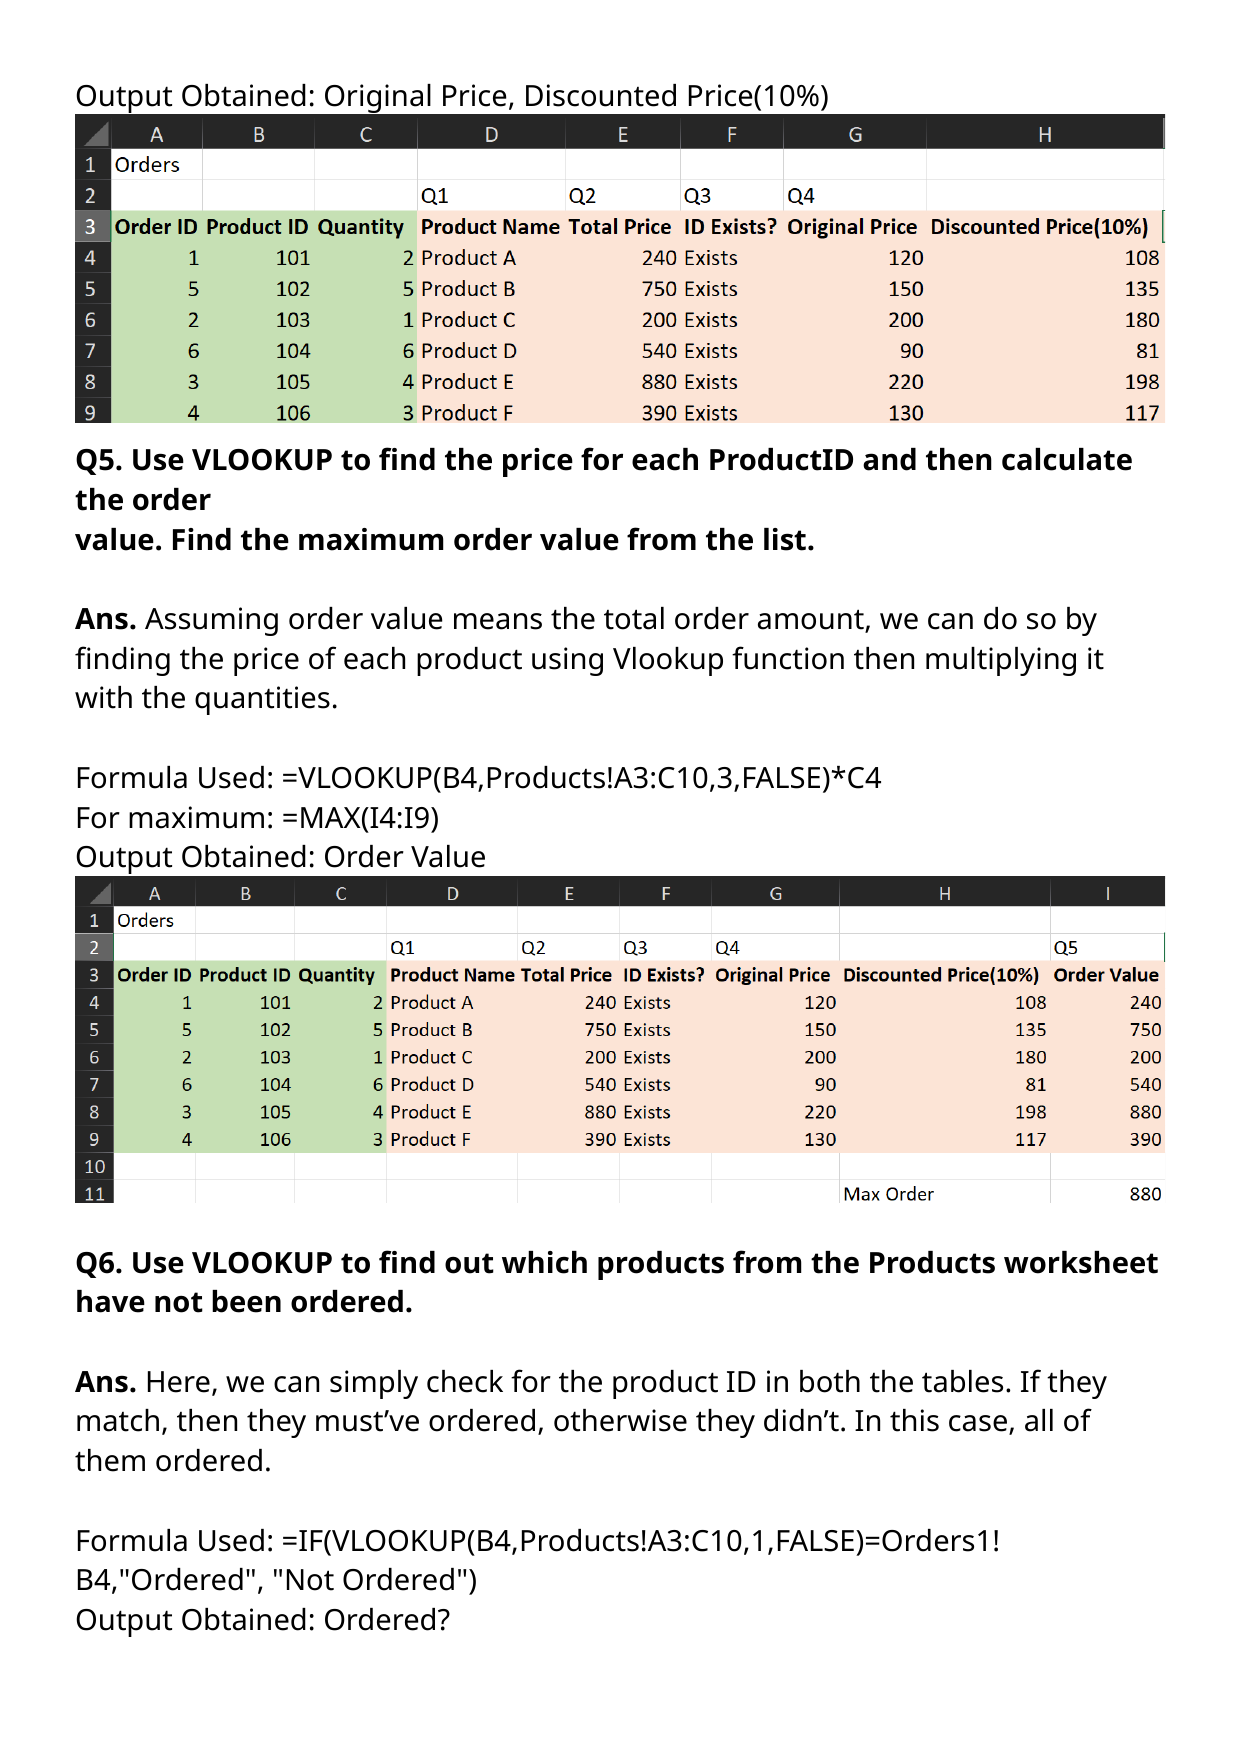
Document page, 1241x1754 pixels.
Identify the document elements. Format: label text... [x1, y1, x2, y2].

picture [75, 114, 1166, 423]
text Formula Used: =IF(VLOOKUP(B4,Products!A3:C10,1,FALSE)=Orders1!B4,"Ordered", "Not Ordered") [75, 1520, 1165, 1599]
text Ans. Assuming order value means the total order amount, we can do so by finding the price of each product using Vlookup function then multiplying it with the quantities. [75, 598, 1165, 717]
text Output Obtained: Ordered? [75, 1599, 1165, 1639]
text Q6. Use VLOOKUP to find out which products from the Products worksheet have not been ordered. [75, 1242, 1165, 1321]
text Output Obtained: Original Price, Discounted Price(10%) [75, 75, 1165, 114]
text Ans. Here, we can simply check for the product ID in both the tables. If they match, then they must’ve ordered, otherwise they didn’t. In this case, all of them ordered. [75, 1361, 1165, 1480]
text Output Obtained: Order Value [75, 837, 1165, 876]
text For maximum: =MAX(I4:I9) [75, 797, 1165, 837]
picture [75, 876, 1166, 1203]
text value. Find the maximum order value from the list. [75, 519, 1165, 559]
text Q5. Use VLOOKUP to find the price for each ProductID and then calculate the order [75, 440, 1165, 519]
text Formula Used: =VLOOKUP(B4,Products!A3:C10,3,FALSE)*C4 [75, 757, 1165, 797]
